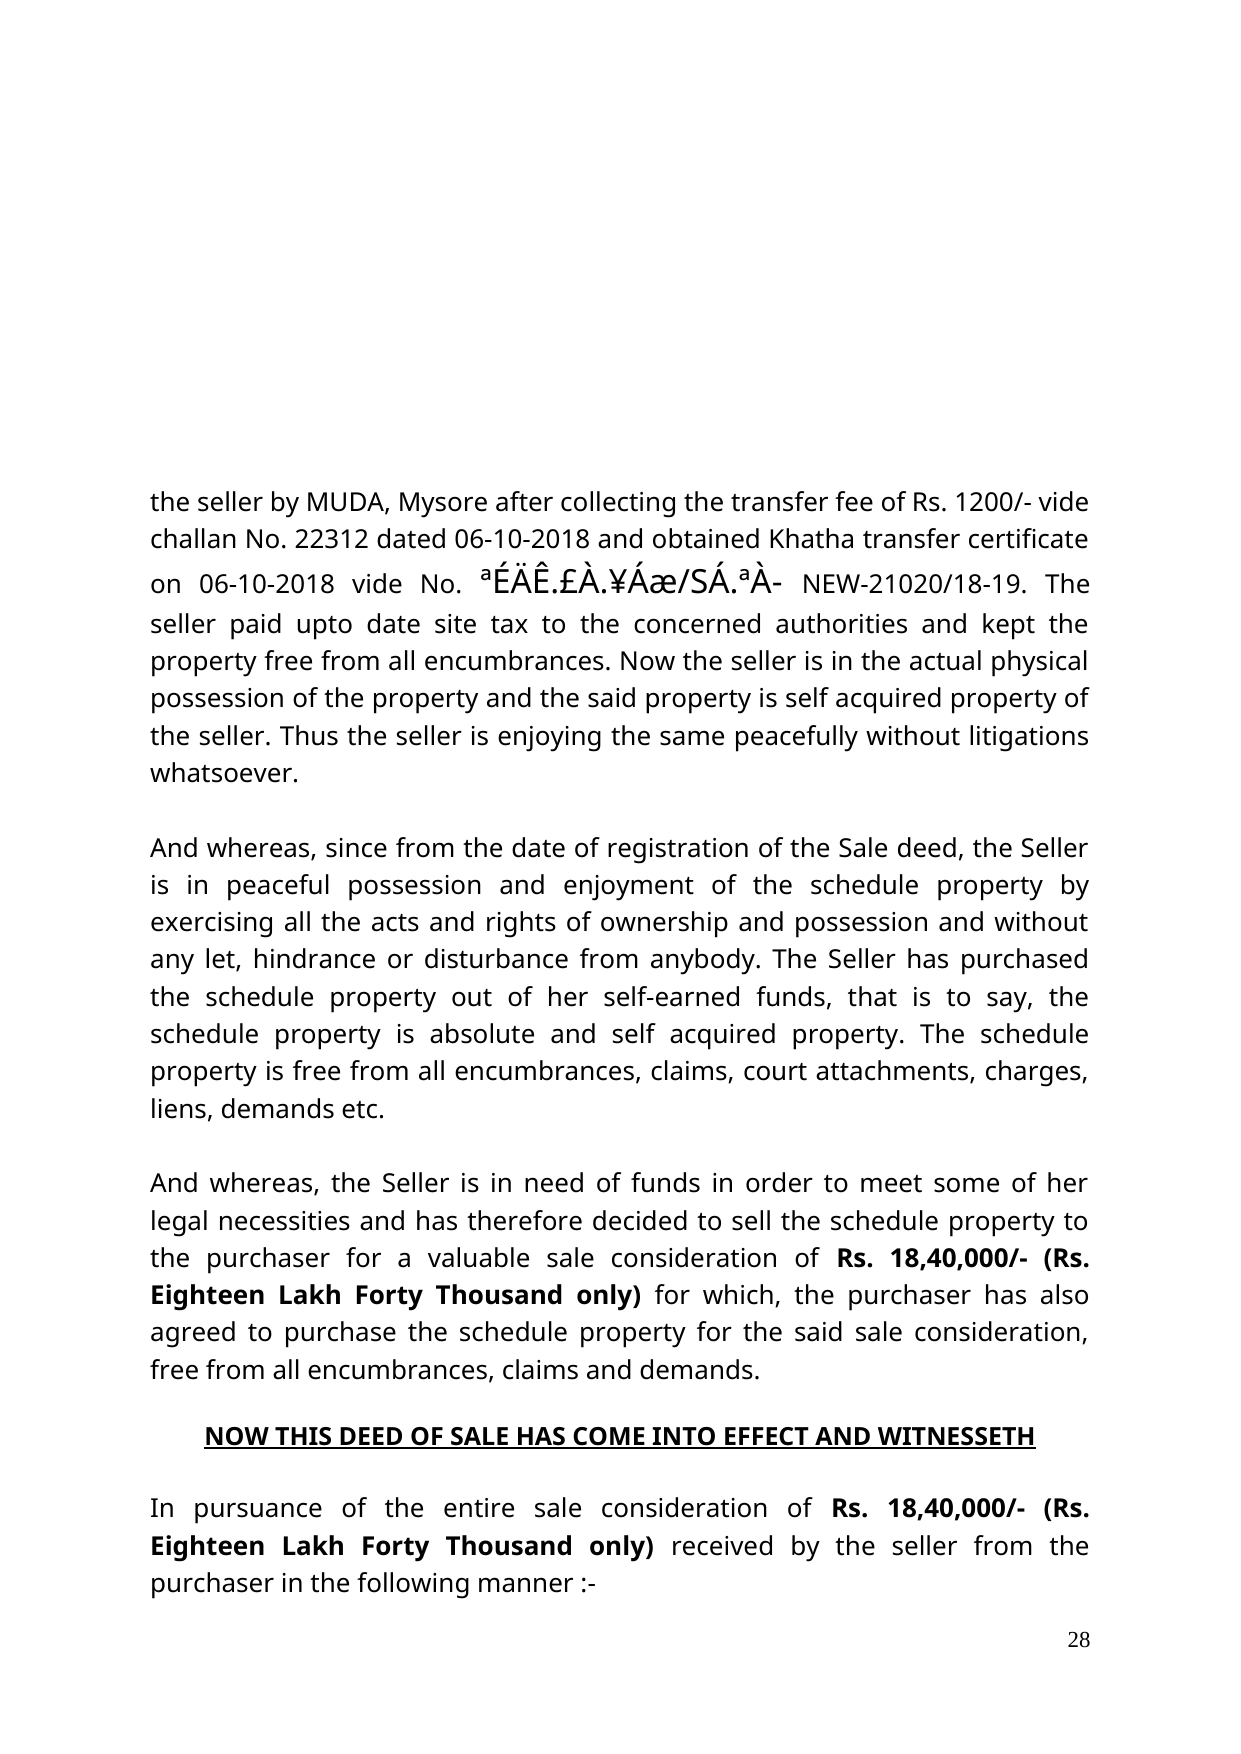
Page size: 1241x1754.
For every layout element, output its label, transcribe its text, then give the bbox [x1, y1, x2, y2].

text And whereas, since from the date of registration of the Sale deed, the Seller is in peaceful possession and enjoyment of the schedule property by exercising all the acts and rights of ownership and possession and without any let, hindrance or disturbance from anybody. The Seller has purchased the schedule property out of her self-earned funds, that is to say, the schedule property is absolute and self acquired property. The schedule property is free from all encumbrances, claims, court attachments, charges, liens, demands etc. [150, 829, 1090, 1126]
text In pursuance of the entire sale consideration of Rs. 18,40,000/- (Rs. Eighteen Lakh Forty Thousand only) received by the seller from the purchaser in the following manner :- [150, 1490, 1090, 1600]
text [150, 483, 1090, 790]
text And whereas, the Seller is in need of funds in order to meet some of her legal necessities and has therefore decided to sell the schedule property to the purchaser for a valuable sale consideration of Rs. 18,40,000/- (Rs. Eighteen Lakh Forty Thousand only) for which, the purchaser has also agreed to purchase the schedule property for the said sale consideration, free from all encumbrances, claims and demands. [150, 1165, 1090, 1387]
subtitle Now This Deed of Sale has come into effect and witnesseth [150, 1418, 1090, 1453]
